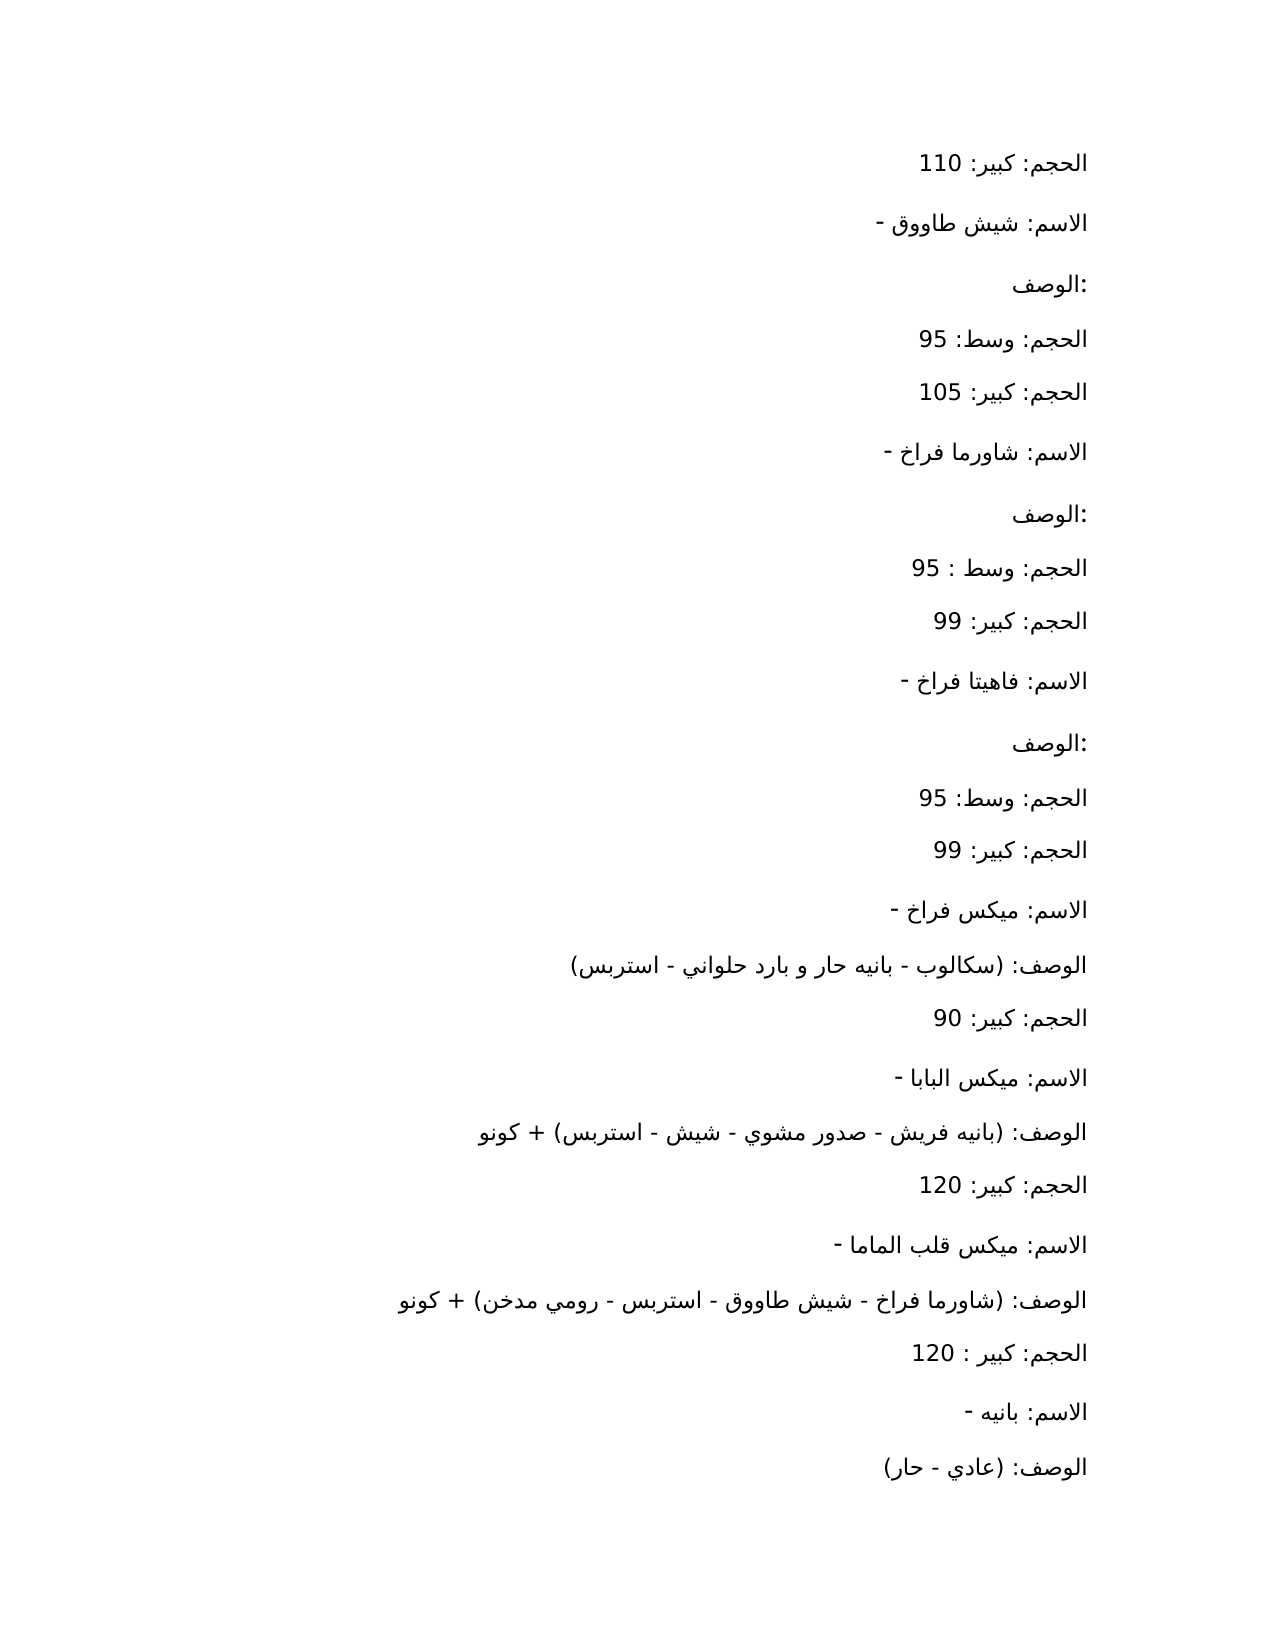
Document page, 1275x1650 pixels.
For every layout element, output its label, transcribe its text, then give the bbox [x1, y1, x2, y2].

text - الاسم: فاهيتا فراخ [187, 661, 1087, 697]
text الحجم: كبير : 120 [187, 1340, 1087, 1366]
text الوصف: (عادي - حار) [187, 1454, 1087, 1481]
text الحجم: وسط : 95 [187, 556, 1087, 582]
text الحجم: كبير: 110 [187, 150, 1087, 177]
text الوصف: (سكالوب - بانيه حار و بارد حلواني - استربس) [187, 952, 1087, 979]
text الحجم: كبير: 99 [187, 837, 1087, 864]
text الحجم: وسط: 95 [187, 326, 1087, 353]
text الحجم: كبير: 105 [187, 379, 1087, 406]
text الوصف: (شاورما فراخ - شيش طاووق - استربس - رومي مدخن) + كونو [187, 1287, 1087, 1313]
text الحجم: كبير: 90 [187, 1005, 1087, 1032]
text - الاسم: ميكس فراخ [187, 890, 1087, 926]
text الحجم: كبير: 120 [187, 1172, 1087, 1199]
text الحجم: وسط: 95 [187, 785, 1087, 811]
text - الاسم: شاورما فراخ [187, 432, 1087, 468]
text - الاسم: شيش طاووق [187, 203, 1087, 238]
text الوصف: (بانيه فريش - صدور مشوي - شيش - استربس) + كونو [187, 1119, 1087, 1146]
text - الاسم: بانيه [187, 1392, 1087, 1428]
text الوصف: [187, 723, 1087, 758]
text الوصف: [187, 264, 1087, 300]
text - الاسم: ميكس قلب الماما [187, 1225, 1087, 1261]
text - الاسم: ميكس البابا [187, 1058, 1087, 1093]
text الوصف: [187, 494, 1087, 529]
text الحجم: كبير: 99 [187, 608, 1087, 635]
